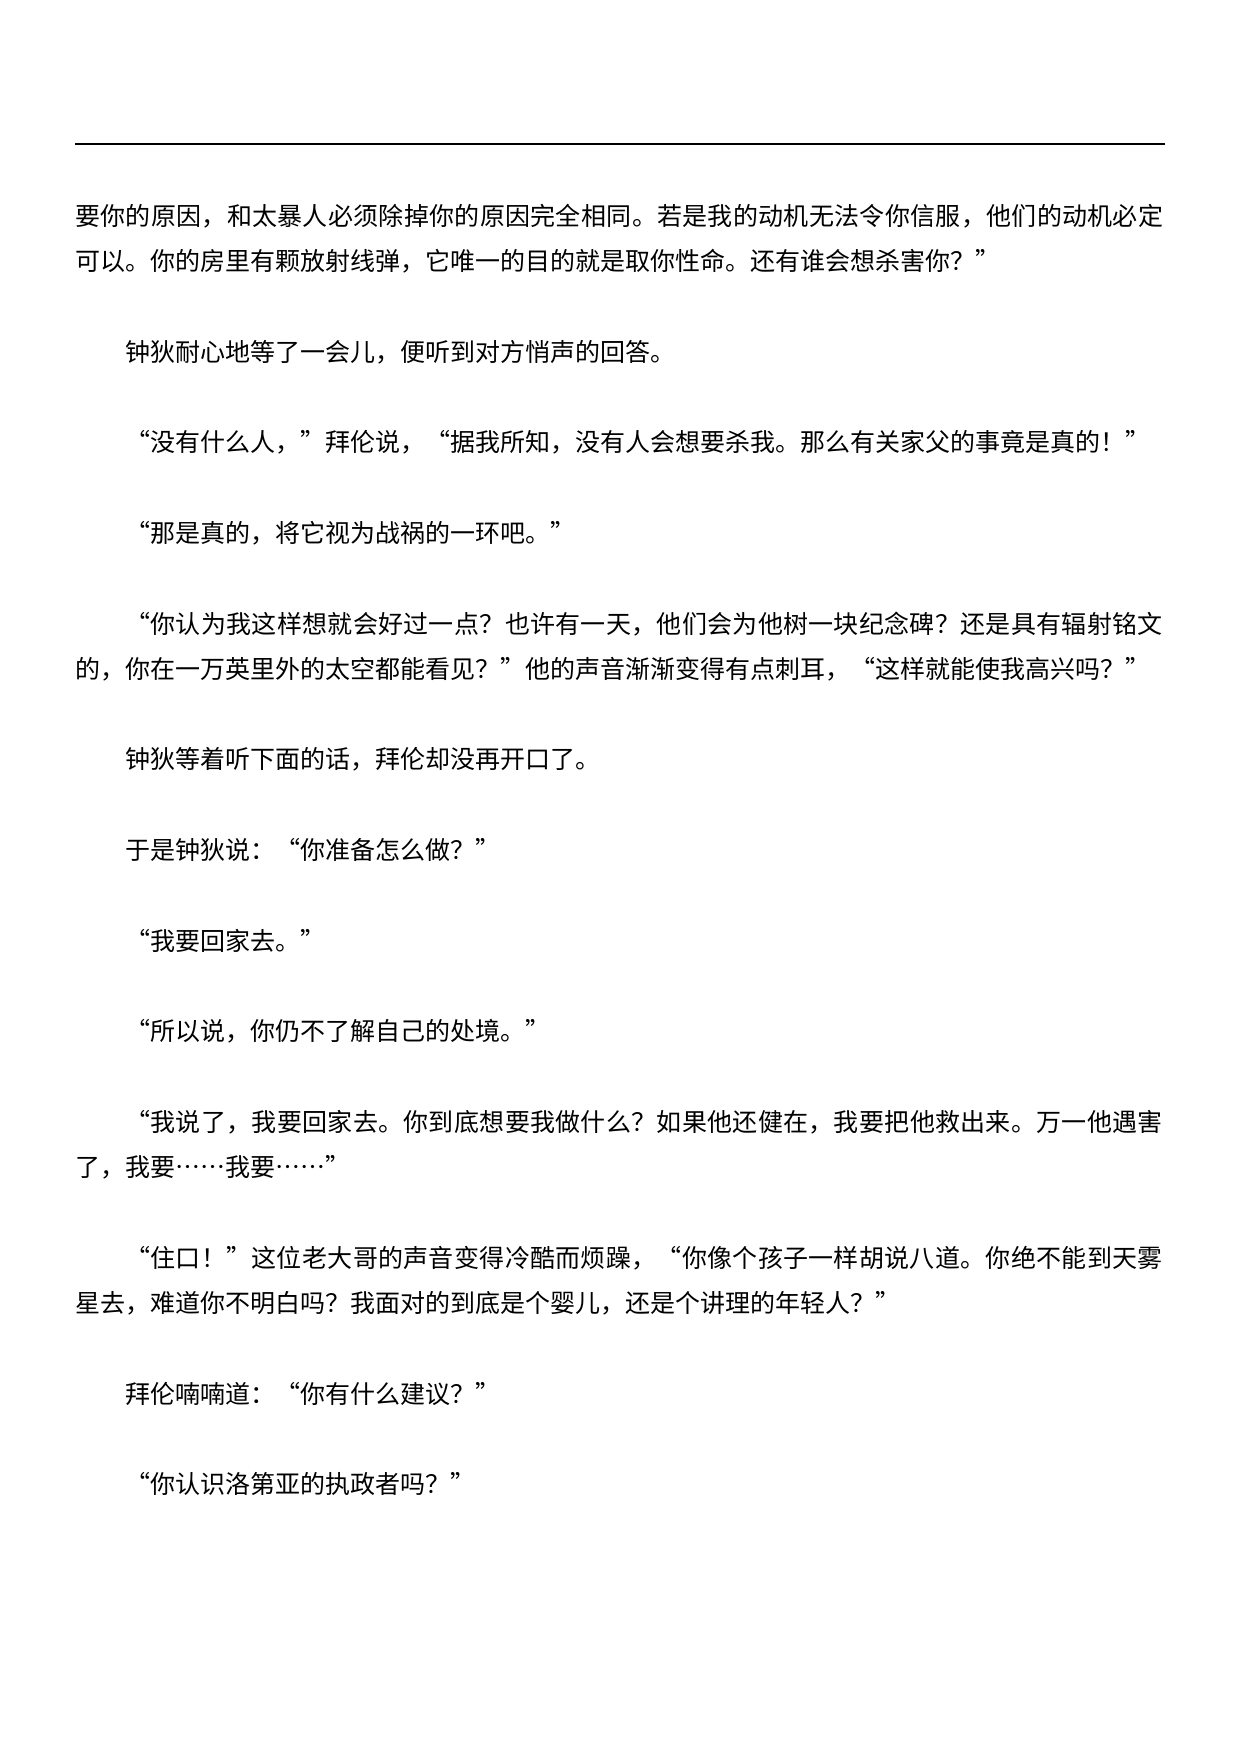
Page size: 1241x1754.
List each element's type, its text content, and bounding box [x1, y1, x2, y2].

text 钟狄耐心地等了一会儿，便听到对方悄声的回答。 [75, 328, 1165, 373]
text “没有什么人，”拜伦说，“据我所知，没有人会想要杀我。那么有关家父的事竟是真的！” [75, 418, 1165, 464]
text “所以说，你仍不了解自己的处境。” [75, 1007, 1165, 1053]
text “住口！”这位老大哥的声音变得冷酷而烦躁，“你像个孩子一样胡说八道。你绝不能到天雾星去，难道你不明白吗？我面对的到底是个婴儿，还是个讲理的年轻人？” [75, 1234, 1165, 1324]
text “你认为我这样想就会好过一点？也许有一天，他们会为他树一块纪念碑？还是具有辐射铭文的，你在一万英里外的太空都能看见？”他的声音渐渐变得有点刺耳，“这样就能使我高兴吗？” [75, 599, 1165, 690]
text 钟狄等着听下面的话，拜伦却没再开口了。 [75, 736, 1165, 781]
text “我说了，我要回家去。你到底想要我做什么？如果他还健在，我要把他救出来。万一他遇害了，我要……我要……” [75, 1098, 1165, 1189]
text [75, 192, 1165, 282]
text 拜伦喃喃道：“你有什么建议？” [75, 1370, 1165, 1415]
text “我要回家去。” [75, 917, 1165, 962]
text “你认识洛第亚的执政者吗？” [75, 1461, 1165, 1506]
text 于是钟狄说：“你准备怎么做？” [75, 826, 1165, 871]
text “那是真的，将它视为战祸的一环吧。” [75, 509, 1165, 554]
